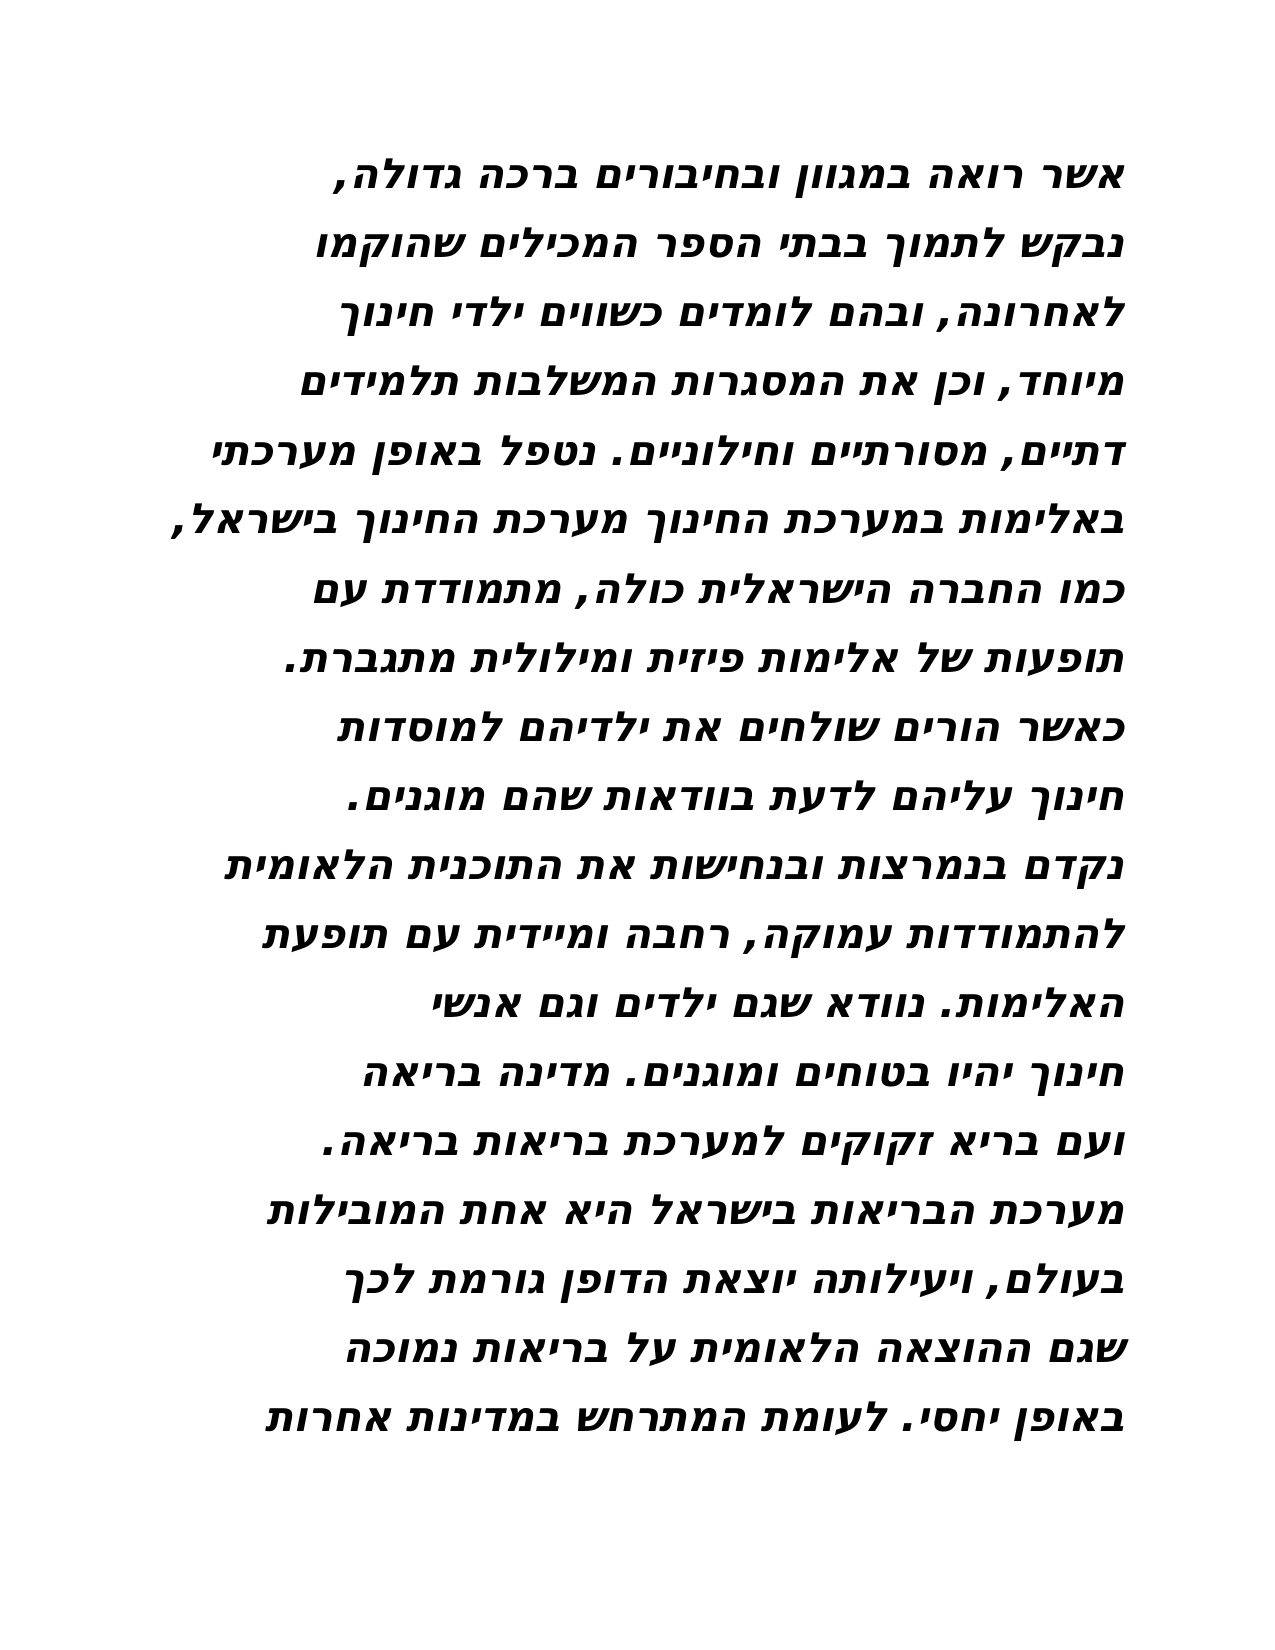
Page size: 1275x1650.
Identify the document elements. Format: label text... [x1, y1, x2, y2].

text שגם ההוצאה הלאומית על בריאות נמוכה [150, 1324, 1125, 1373]
text תופעות של אלימות פיזית ומילולית מתגברת. [150, 633, 1125, 682]
text לאחרונה, ובהם לומדים כשווים ילדי חינוך [150, 288, 1125, 337]
text נקדם בנמרצות ובנחישות את התוכנית הלאומית [150, 841, 1125, 889]
text מערכת הבריאות בישראל היא אחת המובילות [150, 1186, 1125, 1234]
text כמו החברה הישראלית כולה, מתמודדת עם [150, 564, 1125, 613]
text אשר רואה במגוון ובחיבורים ברכה גדולה, [150, 150, 1125, 198]
text בעולם, ויעילותה יוצאת הדופן גורמת לכך [150, 1255, 1125, 1303]
text חינוך יהיו בטוחים ומוגנים. מדינה בריאה [150, 1048, 1125, 1096]
text דתיים, מסורתיים וחילוניים. נטפל באופן מערכתי [150, 426, 1125, 475]
text באלימות במערכת החינוך מערכת החינוך בישראל, [150, 495, 1125, 544]
text ועם בריא זקוקים למערכת בריאות בריאה. [150, 1117, 1125, 1165]
text מיוחד, וכן את המסגרות המשלבות תלמידים [150, 357, 1125, 406]
text באופן יחסי. לעומת המתרחש במדינות אחרות [150, 1393, 1125, 1442]
text כאשר הורים שולחים את ילדיהם למוסדות [150, 702, 1125, 751]
text נבקש לתמוך בבתי הספר המכילים שהוקמו [150, 219, 1125, 268]
text האלימות. נוודא שגם ילדים וגם אנשי [150, 979, 1125, 1027]
text חינוך עליהם לדעת בוודאות שהם מוגנים. [150, 772, 1125, 820]
text להתמודדות עמוקה, רחבה ומיידית עם תופעת [150, 910, 1125, 958]
